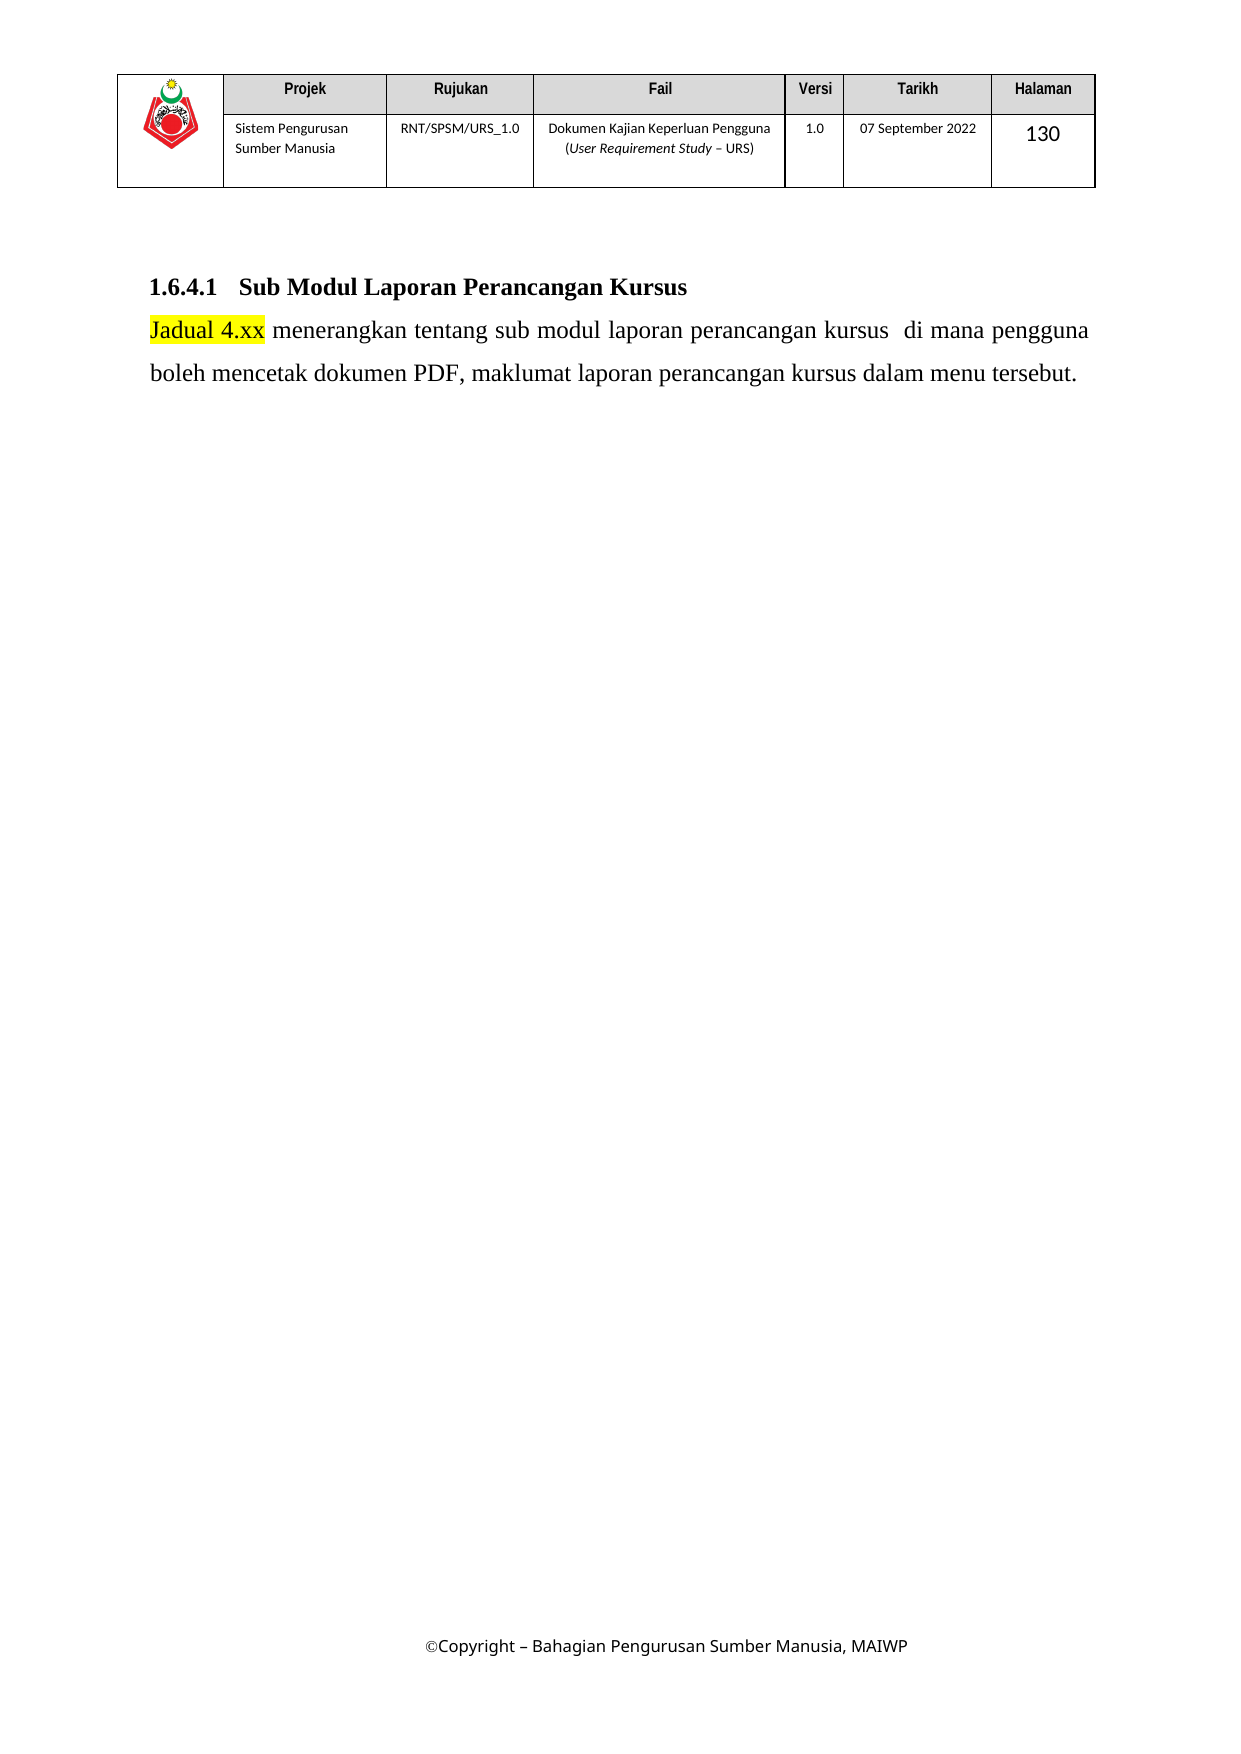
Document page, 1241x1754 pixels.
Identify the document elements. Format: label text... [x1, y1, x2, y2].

picture [143, 78, 199, 149]
subtitle Sub Modul Laporan Perancangan Kursus [149, 272, 1090, 301]
text Jadual 4.xx menerangkan tentang sub modul laporan perancangan kursus di mana pengguna boleh mencetak dokumen PDF, maklumat laporan perancangan kursus dalam menu tersebut. [150, 315, 1090, 387]
